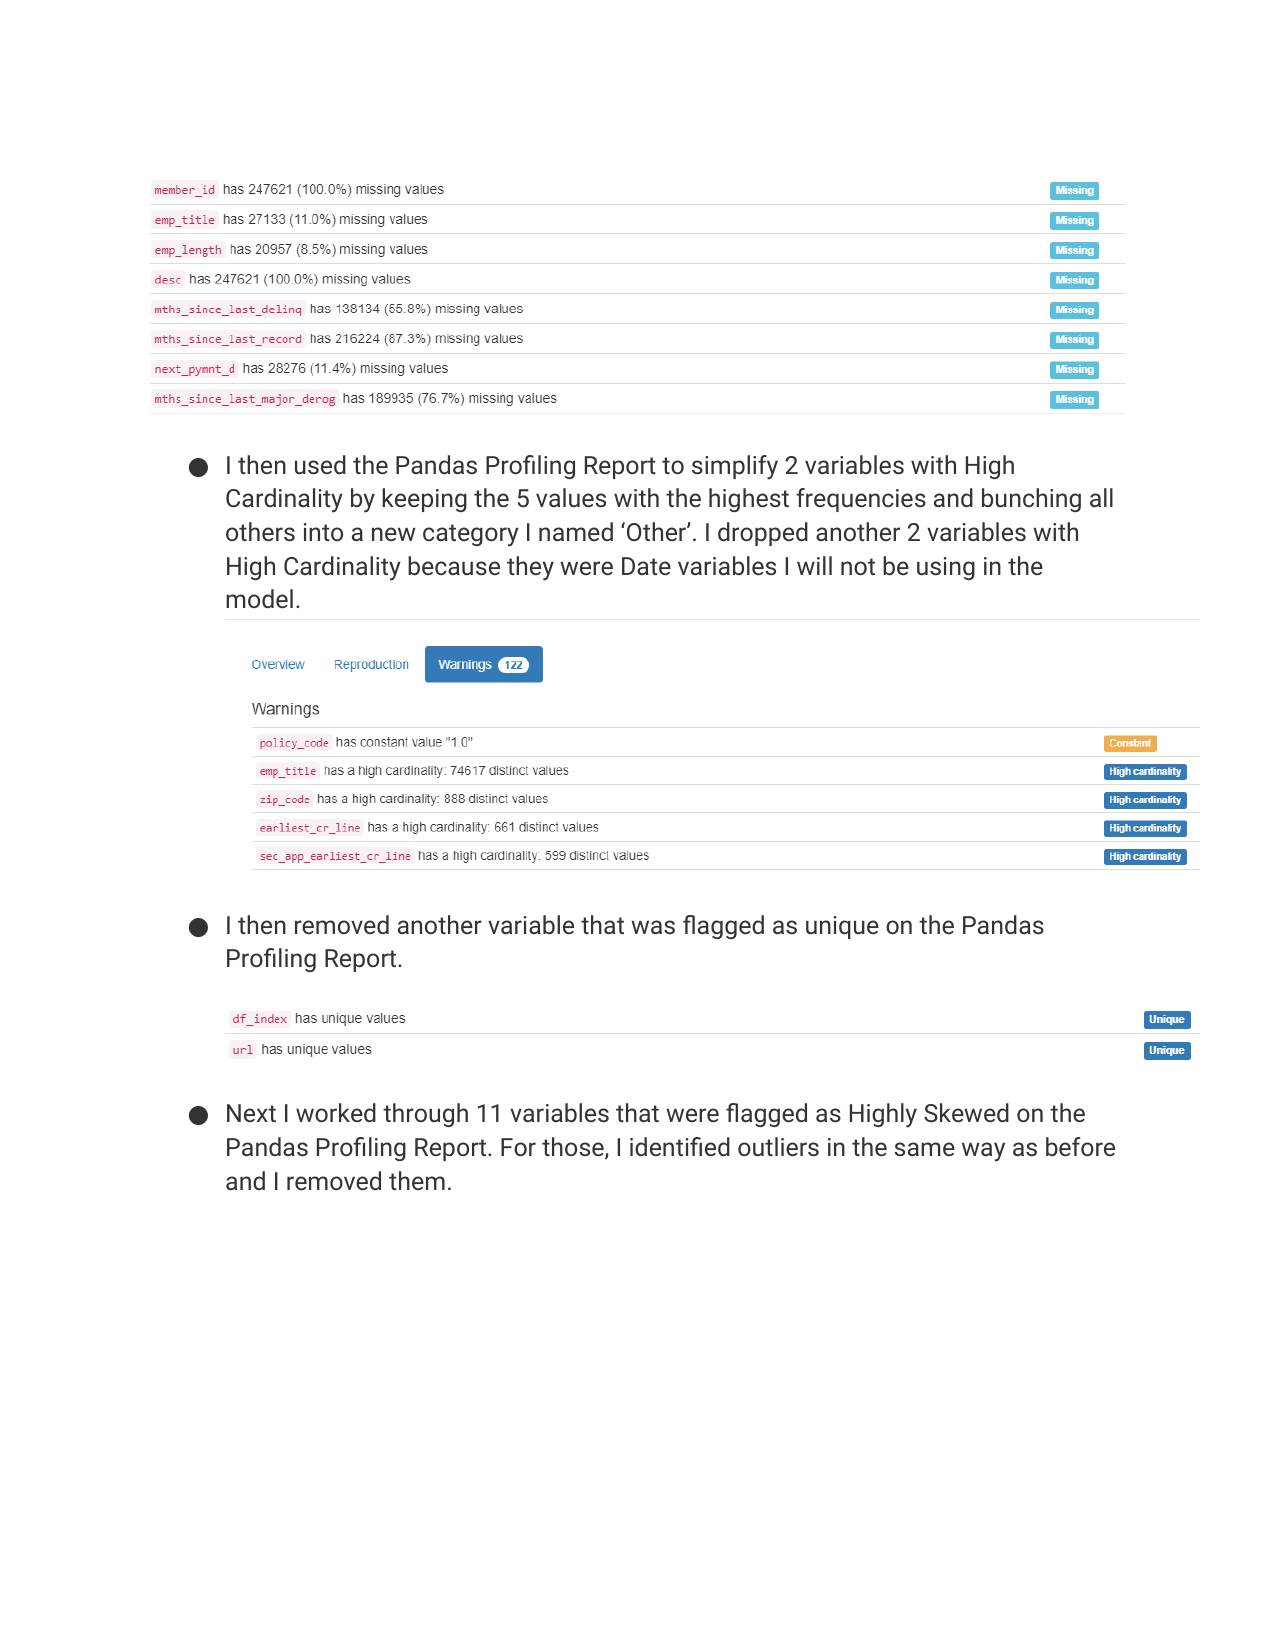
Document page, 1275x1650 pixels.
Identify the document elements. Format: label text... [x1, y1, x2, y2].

list Next I worked through 11 variables that were flagged as Highly Skewed on the Pandas Profiling Report. For those, I identified outliers in the same way as before and I removed them. [187, 1099, 1125, 1196]
picture [225, 619, 1200, 874]
list I then used the Pandas Profiling Report to simplify 2 variables with High Cardinality by keeping the 5 values with the highest frequencies and bunching all others into a new category I named ‘Other’. I dropped another 2 variables with High Cardinality because they were Date variables I will not be using in the model. [187, 451, 1125, 615]
picture [150, 180, 1125, 414]
picture [225, 1011, 1200, 1062]
list I then removed another variable that was flagged as unique on the Pandas Profiling Report. [187, 911, 1125, 974]
